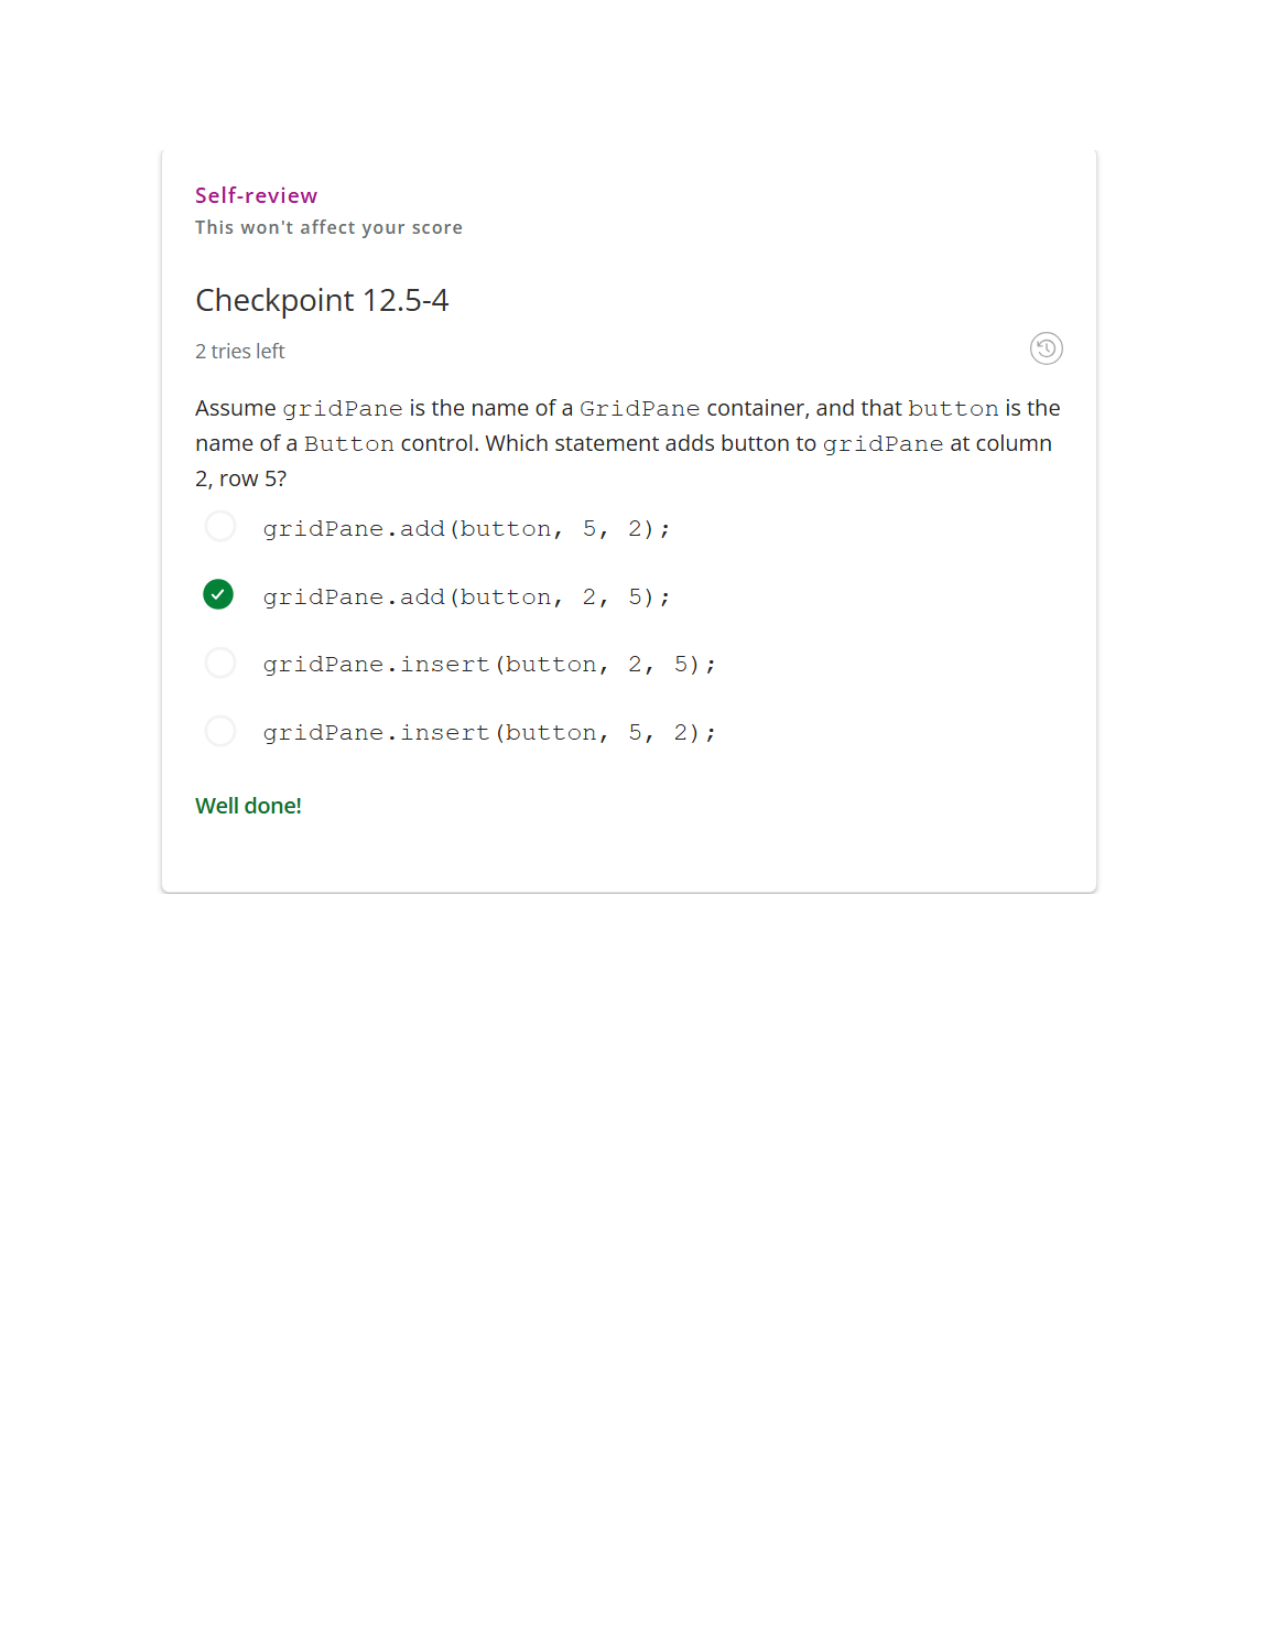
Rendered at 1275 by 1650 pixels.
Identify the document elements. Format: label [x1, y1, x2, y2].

picture [150, 150, 1125, 894]
